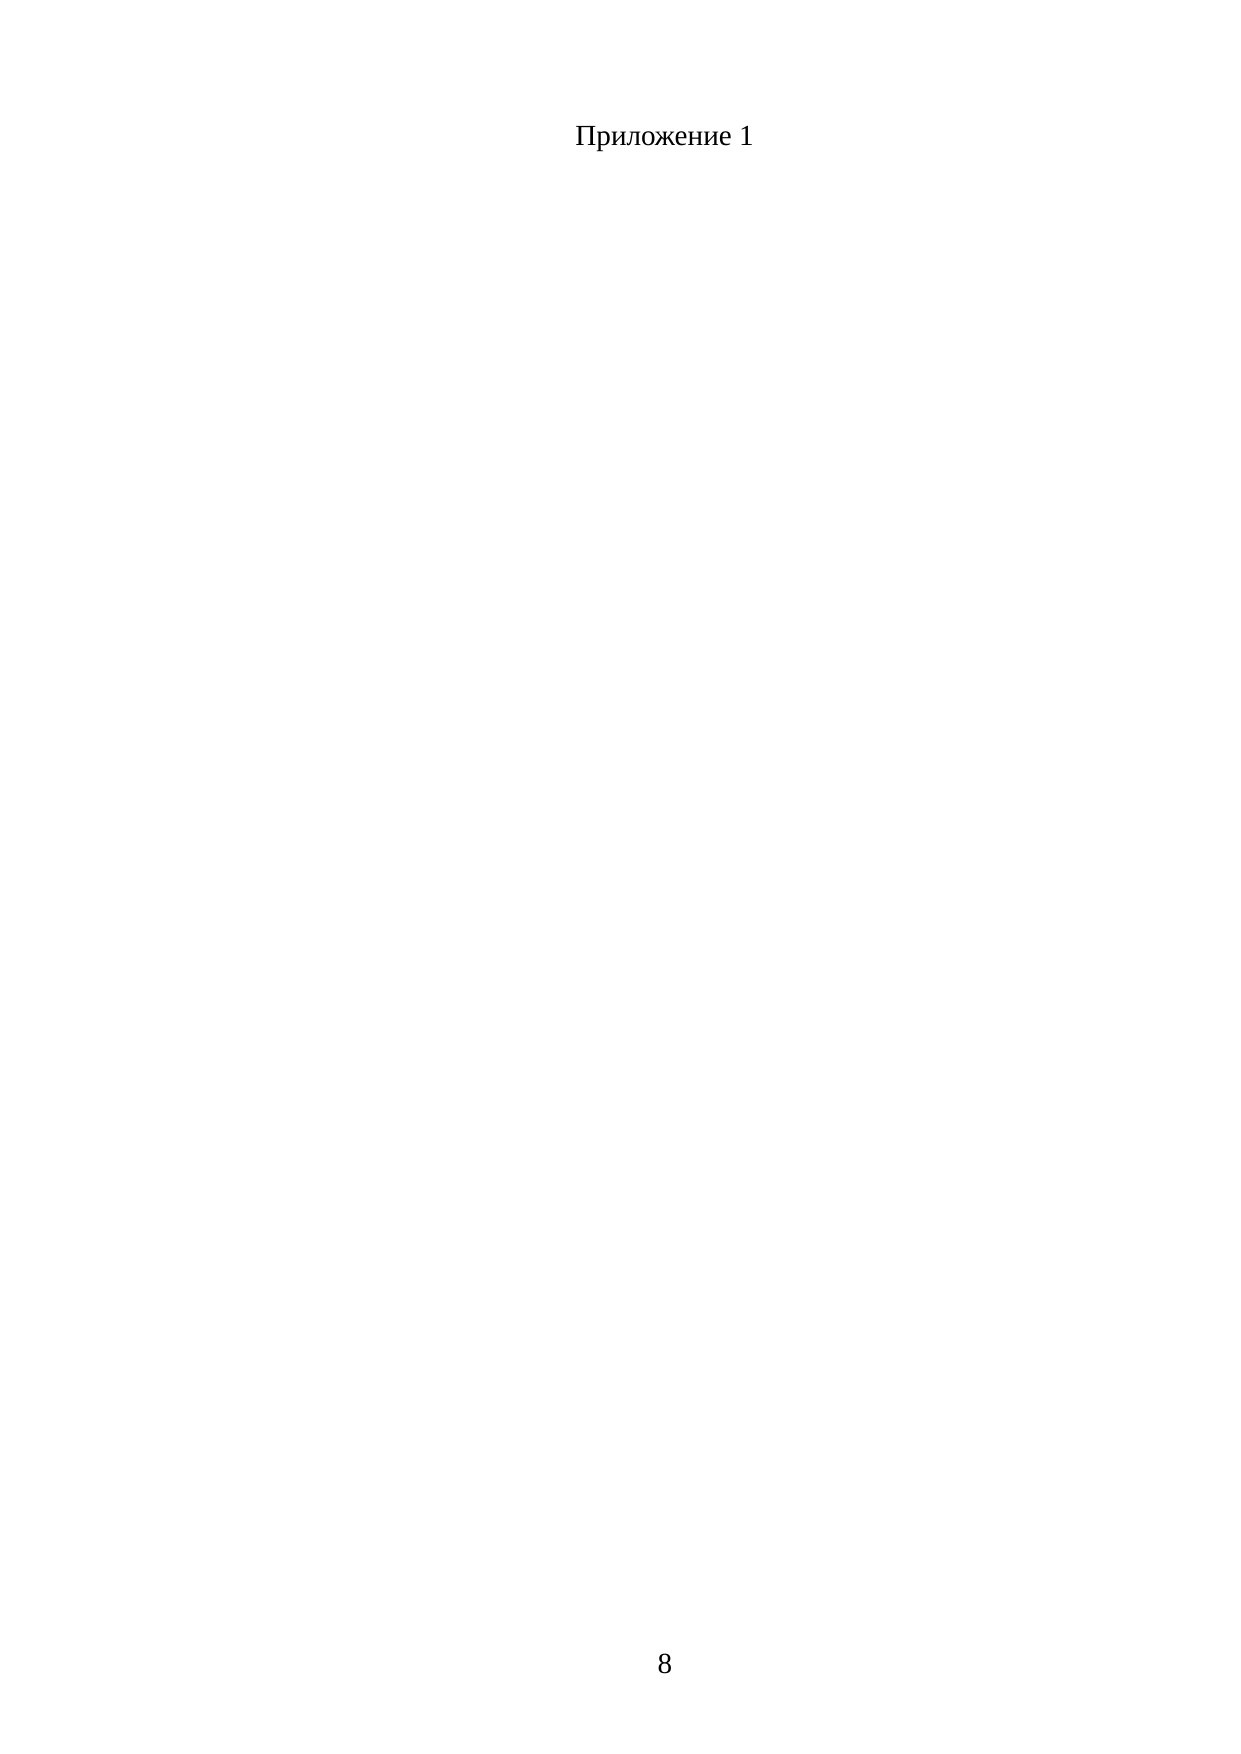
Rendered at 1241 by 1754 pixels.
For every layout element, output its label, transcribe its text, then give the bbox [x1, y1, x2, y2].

text Приложение 1 [177, 118, 1152, 152]
